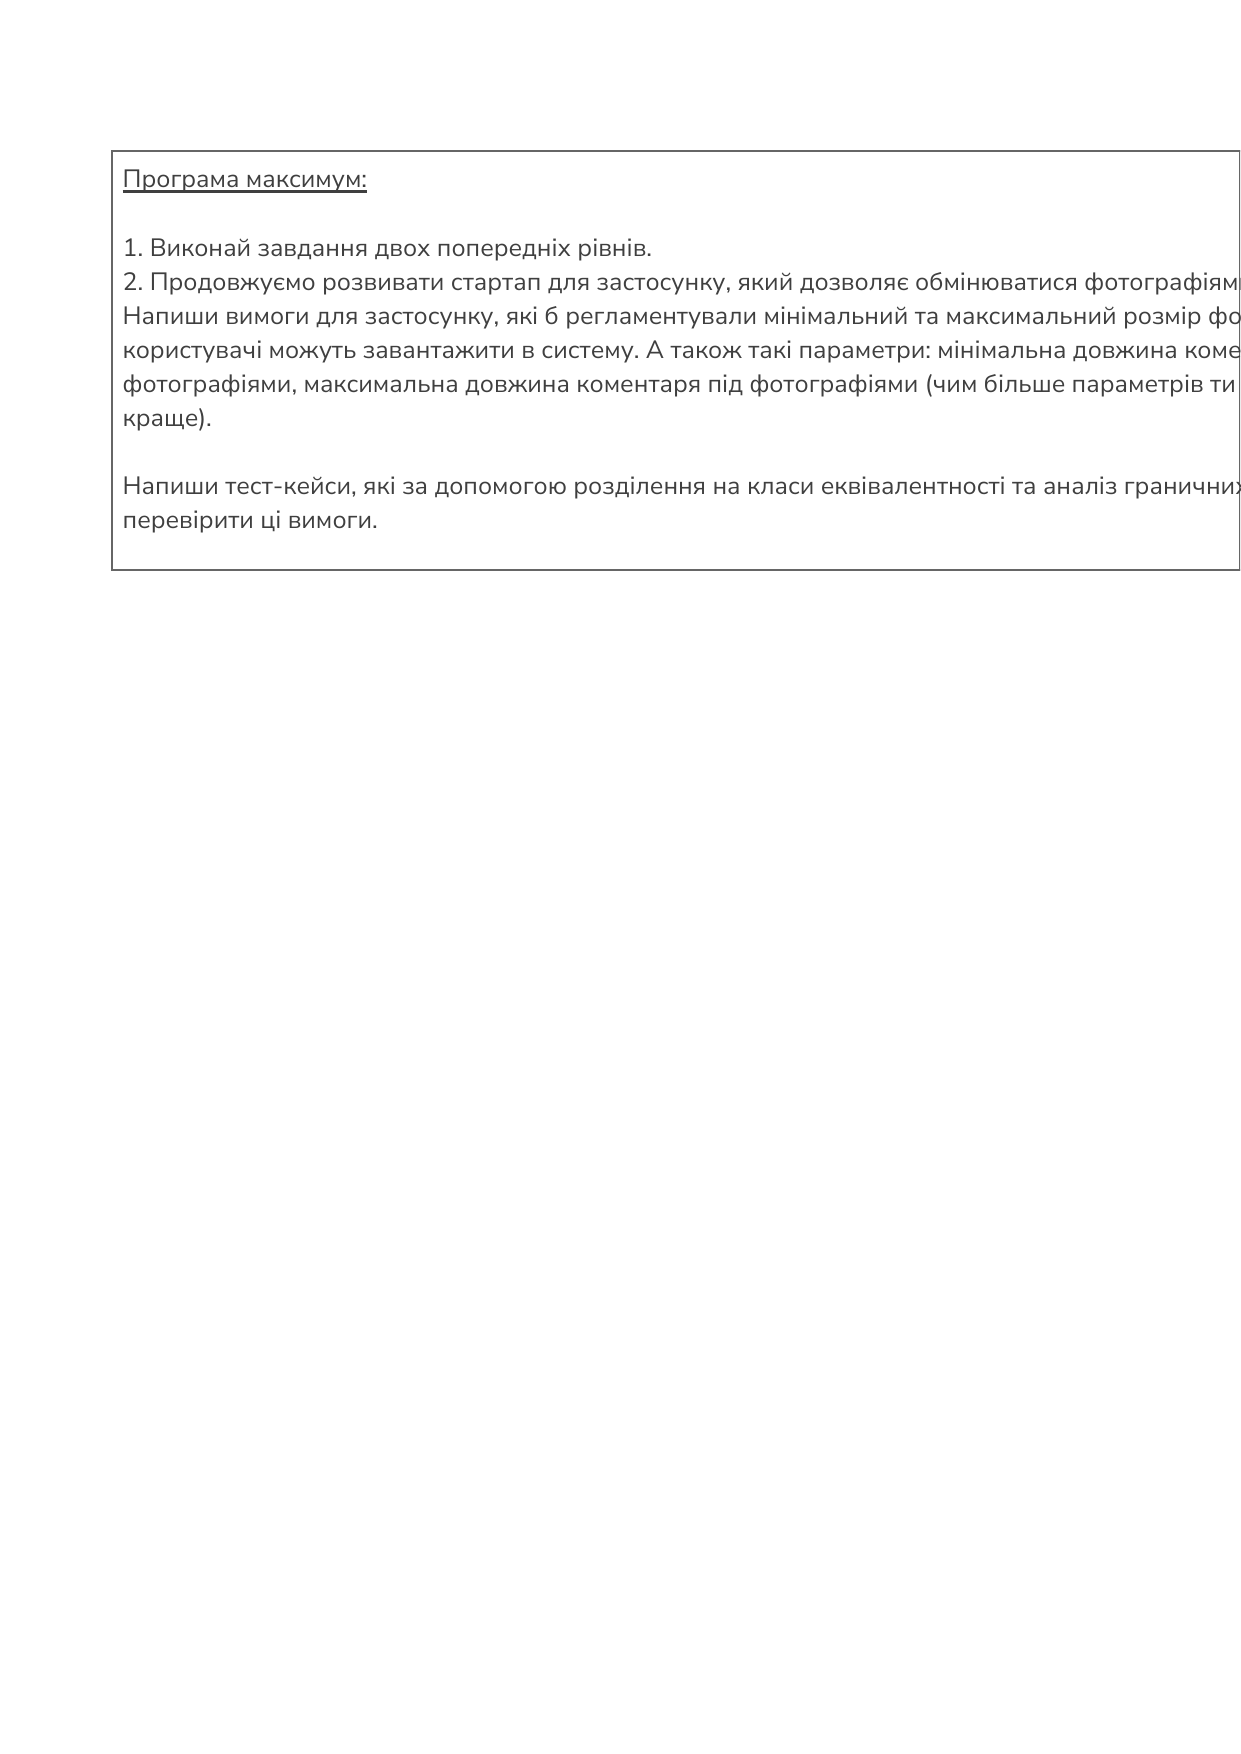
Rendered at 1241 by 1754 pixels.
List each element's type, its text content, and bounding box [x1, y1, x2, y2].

table_cell Програма максимум: 1. Виконай завдання двох попередніх рівнів. 2. Продовжуємо розвивати стартап для застосунку, який дозволяє обмінюватися фотографіями котиків. Напиши вимоги для застосунку, які б регламентували мінімальний та максимальний розмір фотографії, що користувачі можуть завантажити в систему. А також такі параметри: мінімальна довжина коментаря під фотографіями, максимальна довжина коментаря під фотографіями (чим більше параметрів ти придумаєш, тим краще). Напиши тест-кейси, які за допомогою розділення на класи еквівалентності та аналіз граничних значень, дозволять перевірити ці вимоги. [113, 152, 1239, 569]
